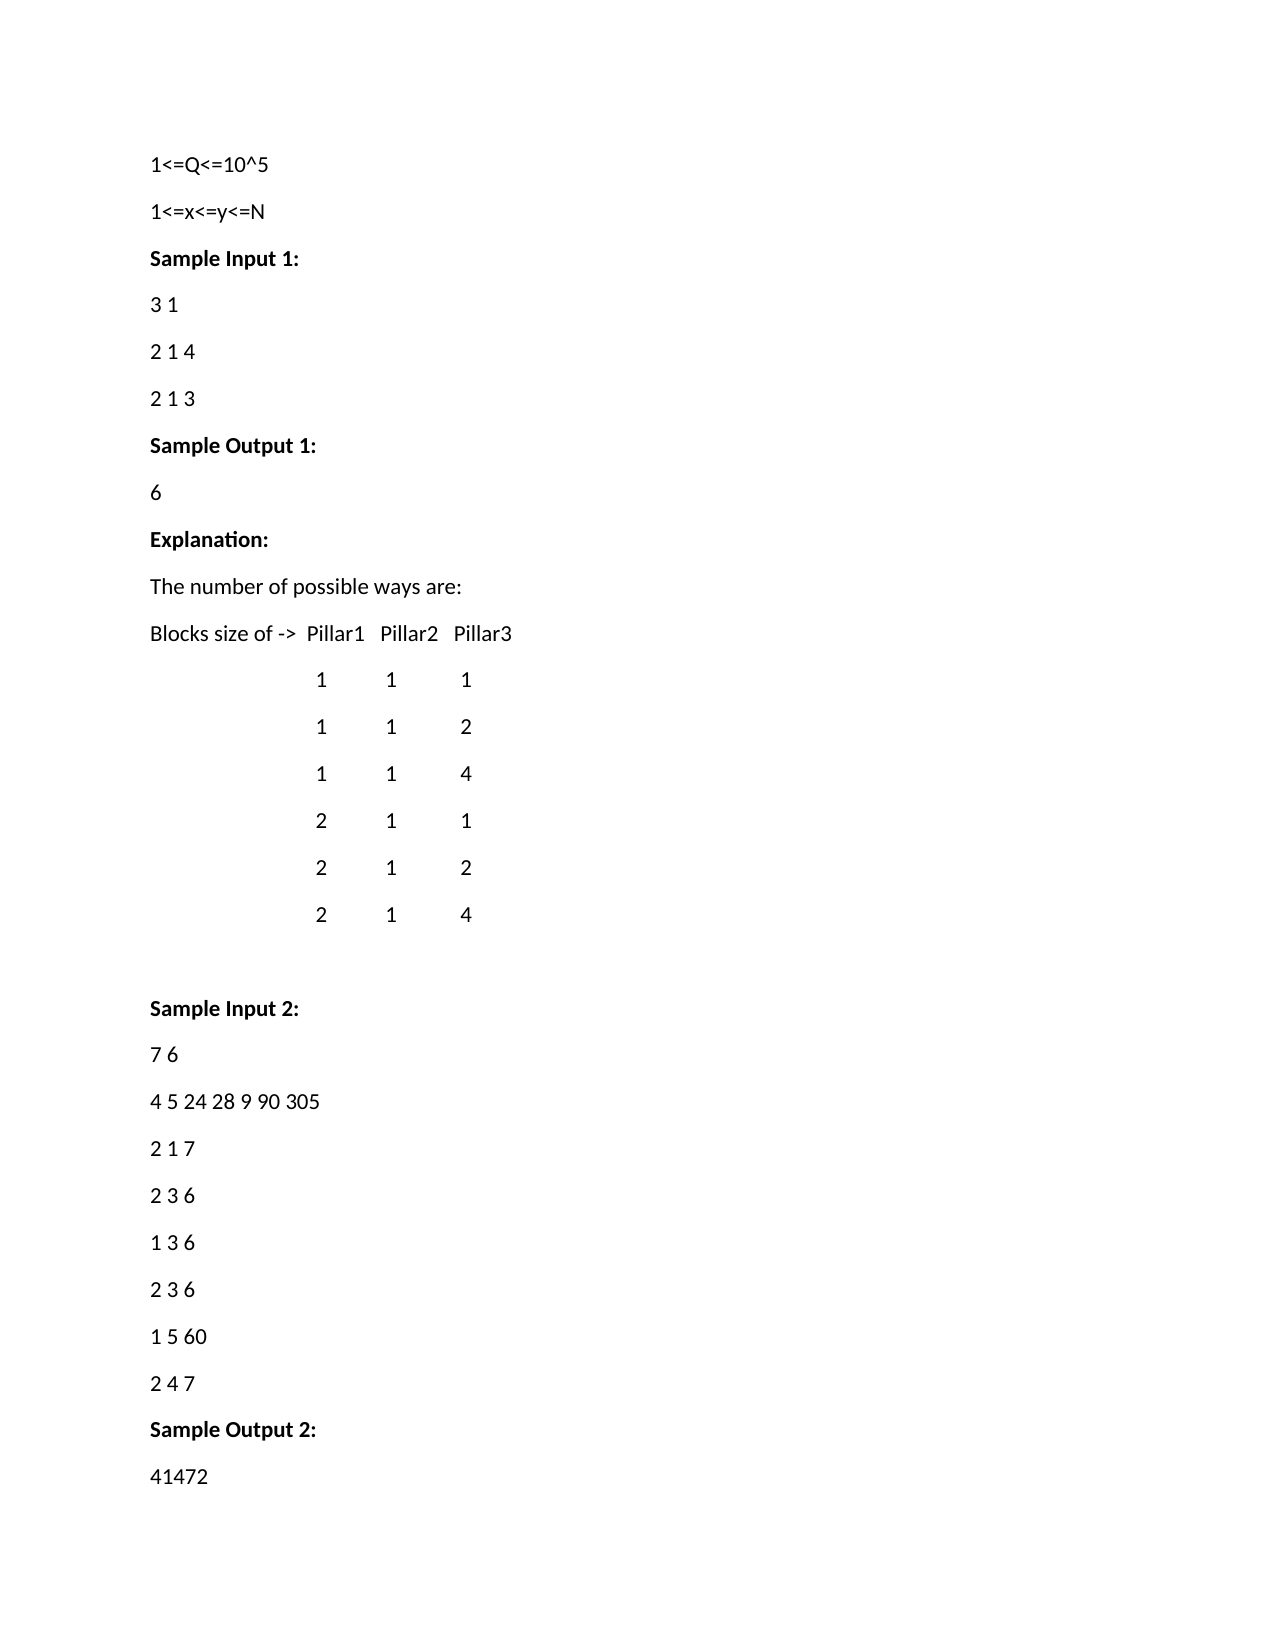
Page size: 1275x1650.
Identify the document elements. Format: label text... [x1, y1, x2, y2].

text 1<=Q<=10^5 [150, 150, 1125, 178]
text 2 4 7 [150, 1369, 1125, 1397]
text 1<=x<=y<=N [150, 197, 1125, 225]
text 7 6 [150, 1041, 1125, 1069]
text 2 1 4 [150, 337, 1125, 366]
text Sample Input 1: [150, 244, 1125, 272]
text 2 1 3 [150, 384, 1125, 412]
text 2 1 4 [150, 900, 1125, 928]
text 6 [150, 478, 1125, 506]
text Blocks size of -> Pillar1 Pillar2 Pillar3 [150, 619, 1125, 647]
text Explanation: [150, 525, 1125, 553]
text 1 3 6 [150, 1228, 1125, 1256]
text 1 1 1 [150, 666, 1125, 694]
text 2 3 6 [150, 1181, 1125, 1209]
text 2 3 6 [150, 1275, 1125, 1303]
text 2 1 2 [150, 853, 1125, 881]
text Sample Output 2: [150, 1416, 1125, 1444]
text Sample Input 2: [150, 994, 1125, 1022]
text 2 1 7 [150, 1134, 1125, 1162]
text 3 1 [150, 291, 1125, 319]
text 2 1 1 [150, 806, 1125, 834]
text 4 5 24 28 9 90 305 [150, 1087, 1125, 1116]
text 1 1 4 [150, 759, 1125, 787]
text 41472 [150, 1462, 1125, 1491]
text 1 1 2 [150, 712, 1125, 741]
text Sample Output 1: [150, 431, 1125, 459]
text 1 5 60 [150, 1322, 1125, 1350]
text The number of possible ways are: [150, 572, 1125, 600]
